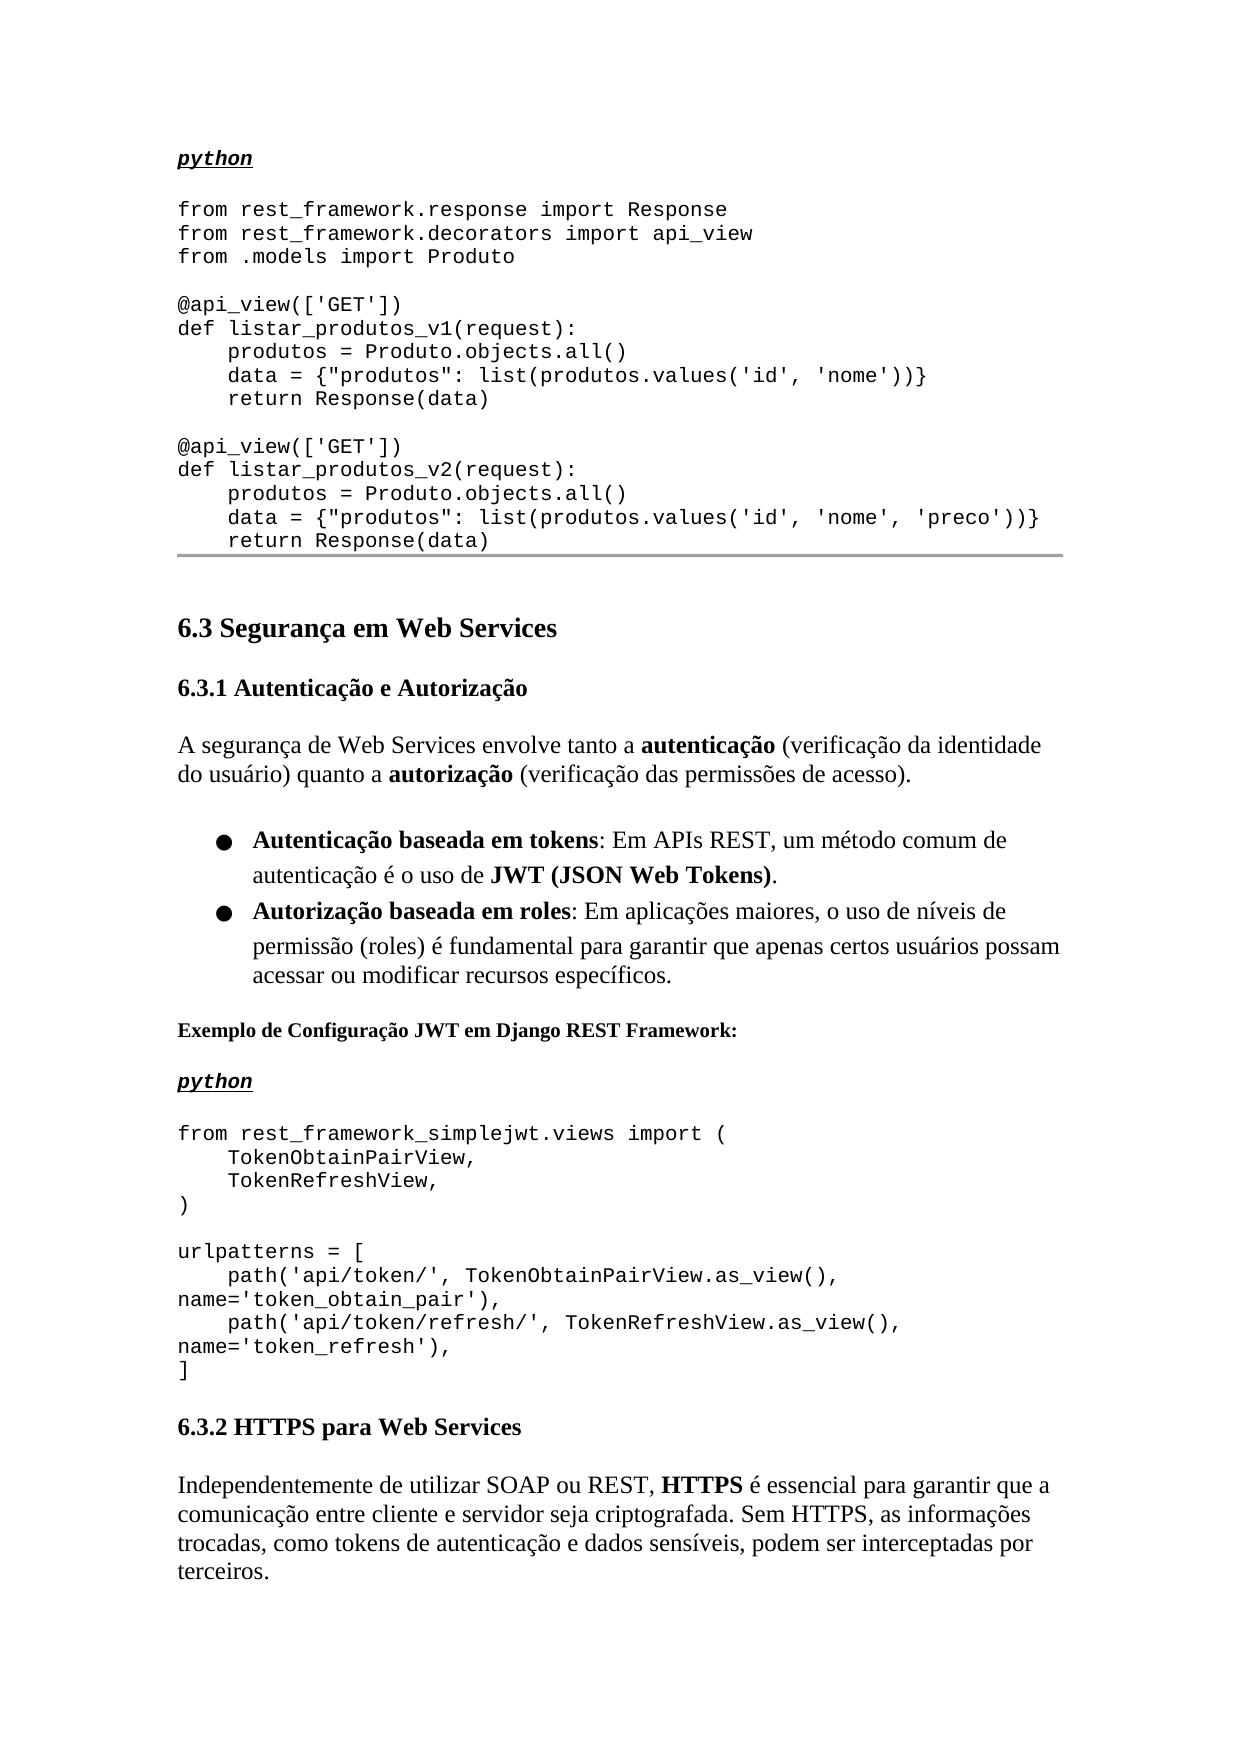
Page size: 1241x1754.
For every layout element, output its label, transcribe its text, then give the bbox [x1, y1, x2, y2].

text from rest_framework_simplejwt.views import ( [177, 1123, 1063, 1147]
text return Response(data) [177, 530, 1063, 553]
text 6.3.1 Autenticação e Autorização [177, 673, 1063, 701]
text data = {"produtos": list(produtos.values('id', 'nome'))} [177, 365, 1063, 388]
text from rest_framework.response import Response [177, 199, 1063, 223]
text python [177, 148, 1063, 171]
text python [177, 1071, 1063, 1095]
text @api_view(['GET']) [177, 436, 1063, 459]
text 6.3.2 HTTPS para Web Services [177, 1412, 1063, 1441]
text from rest_framework.decorators import api_view [177, 223, 1063, 247]
text path('api/token/refresh/', TokenRefreshView.as_view(), name='token_refresh'), [177, 1312, 1063, 1359]
text A segurança de Web Services envolve tanto a autenticação (verificação da identidade do usuário) quanto a autorização (verificação das permissões de acesso). [177, 731, 1063, 788]
text produtos = Produto.objects.all() [177, 341, 1063, 365]
text @api_view(['GET']) [177, 294, 1063, 317]
text def listar_produtos_v2(request): [177, 459, 1063, 483]
text path('api/token/', TokenObtainPairView.as_view(), name='token_obtain_pair'), [177, 1265, 1063, 1312]
list Autenticação baseada em tokens: Em APIs REST, um método comum de autenticação é o uso de JWT (JSON Web Tokens). [215, 817, 1063, 889]
text return Response(data) [177, 388, 1063, 412]
text TokenRefreshView, [177, 1170, 1063, 1194]
text def listar_produtos_v1(request): [177, 317, 1063, 341]
text from .models import Produto [177, 247, 1063, 270]
text produtos = Produto.objects.all() [177, 483, 1063, 507]
text ) [177, 1194, 1063, 1218]
text 6.3 Segurança em Web Services [177, 611, 1063, 643]
list Autorização baseada em roles: Em aplicações maiores, o uso de níveis de permissão (roles) é fundamental para garantir que apenas certos usuários possam acessar ou modificar recursos específicos. [215, 889, 1063, 989]
text urlpatterns = [ [177, 1241, 1063, 1265]
text Independentemente de utilizar SOAP ou REST, HTTPS é essencial para garantir que a comunicação entre cliente e servidor seja criptografada. Sem HTTPS, as informações trocadas, como tokens de autenticação e dados sensíveis, podem ser interceptadas por terceiros. [177, 1470, 1063, 1585]
text TokenObtainPairView, [177, 1147, 1063, 1170]
text Exemplo de Configuração JWT em Django REST Framework: [177, 1018, 1063, 1042]
text ] [177, 1359, 1063, 1383]
text data = {"produtos": list(produtos.values('id', 'nome', 'preco'))} [177, 507, 1063, 530]
